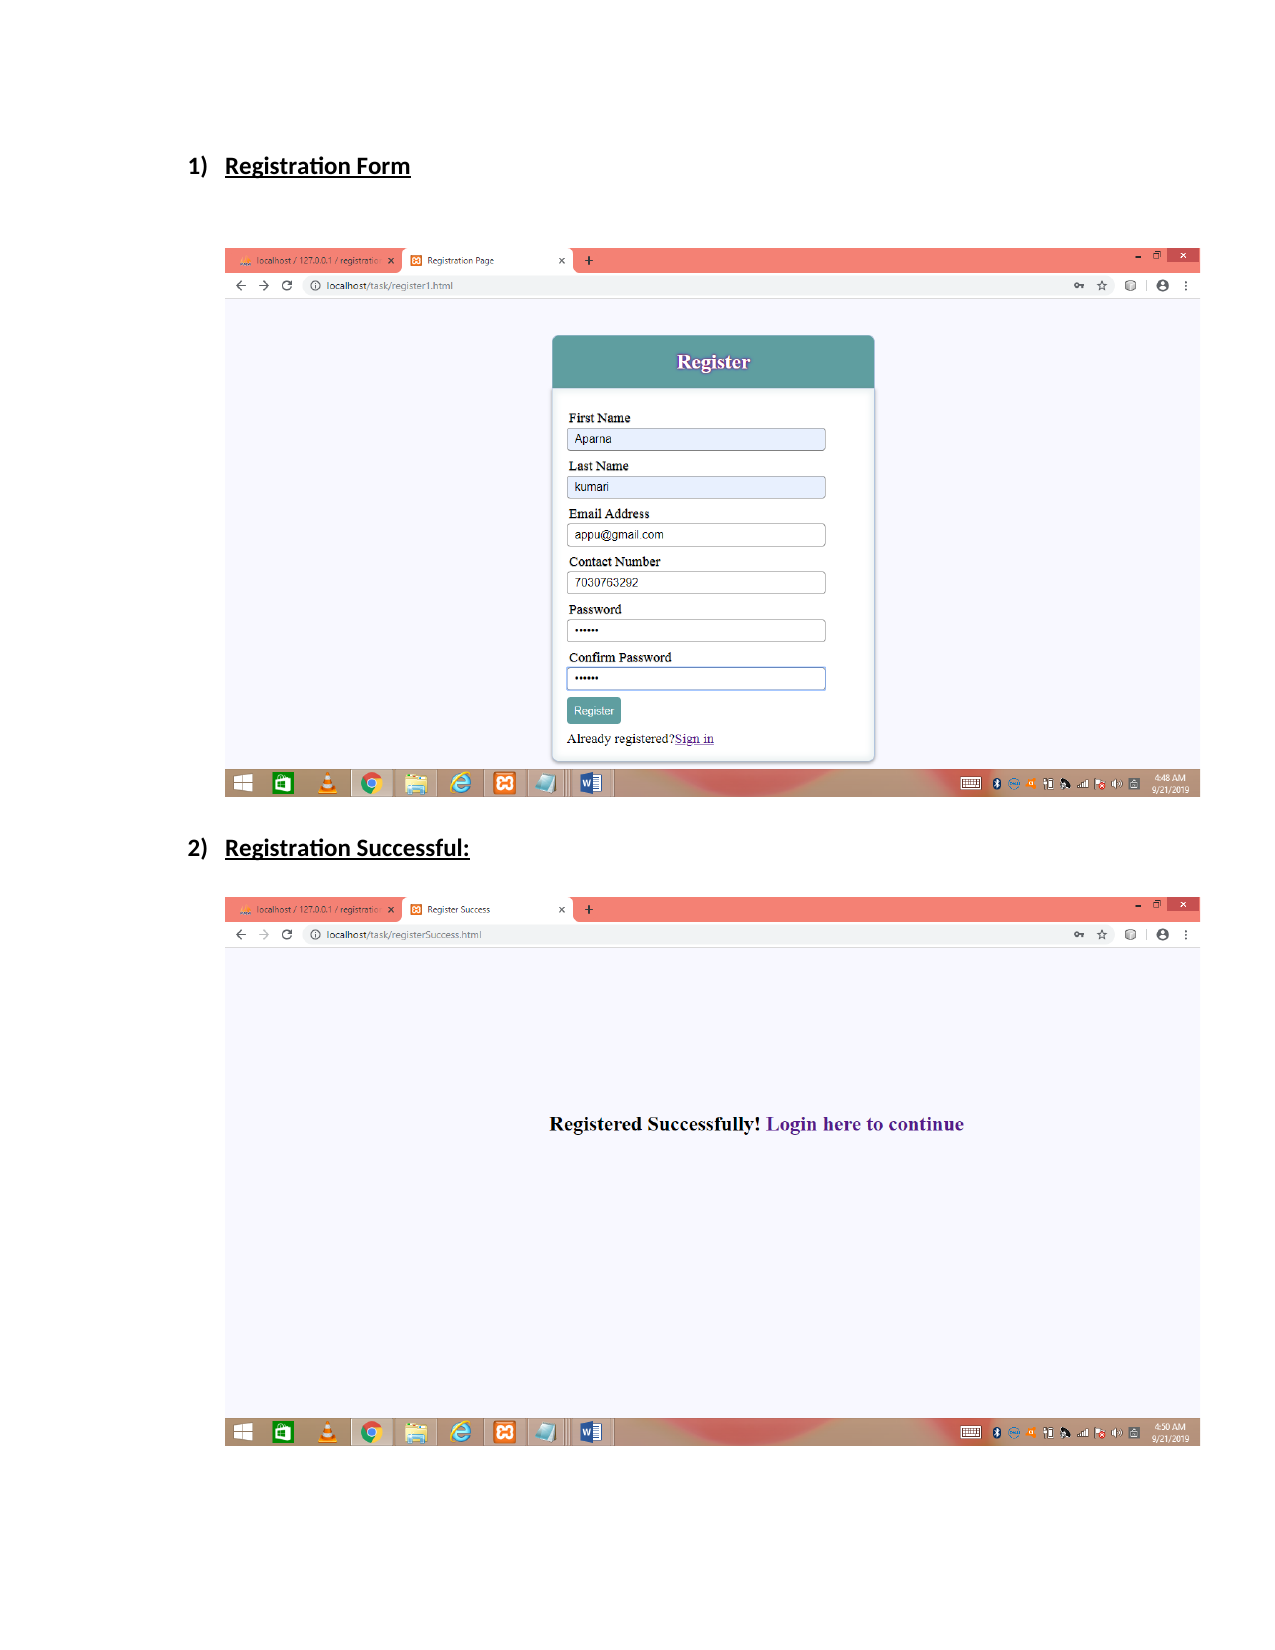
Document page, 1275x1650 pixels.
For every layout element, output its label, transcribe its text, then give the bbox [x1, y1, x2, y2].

list Registration Form [187, 150, 1125, 181]
picture [225, 248, 1200, 797]
picture [225, 897, 1200, 1446]
list Registration Successful: [187, 832, 1125, 862]
